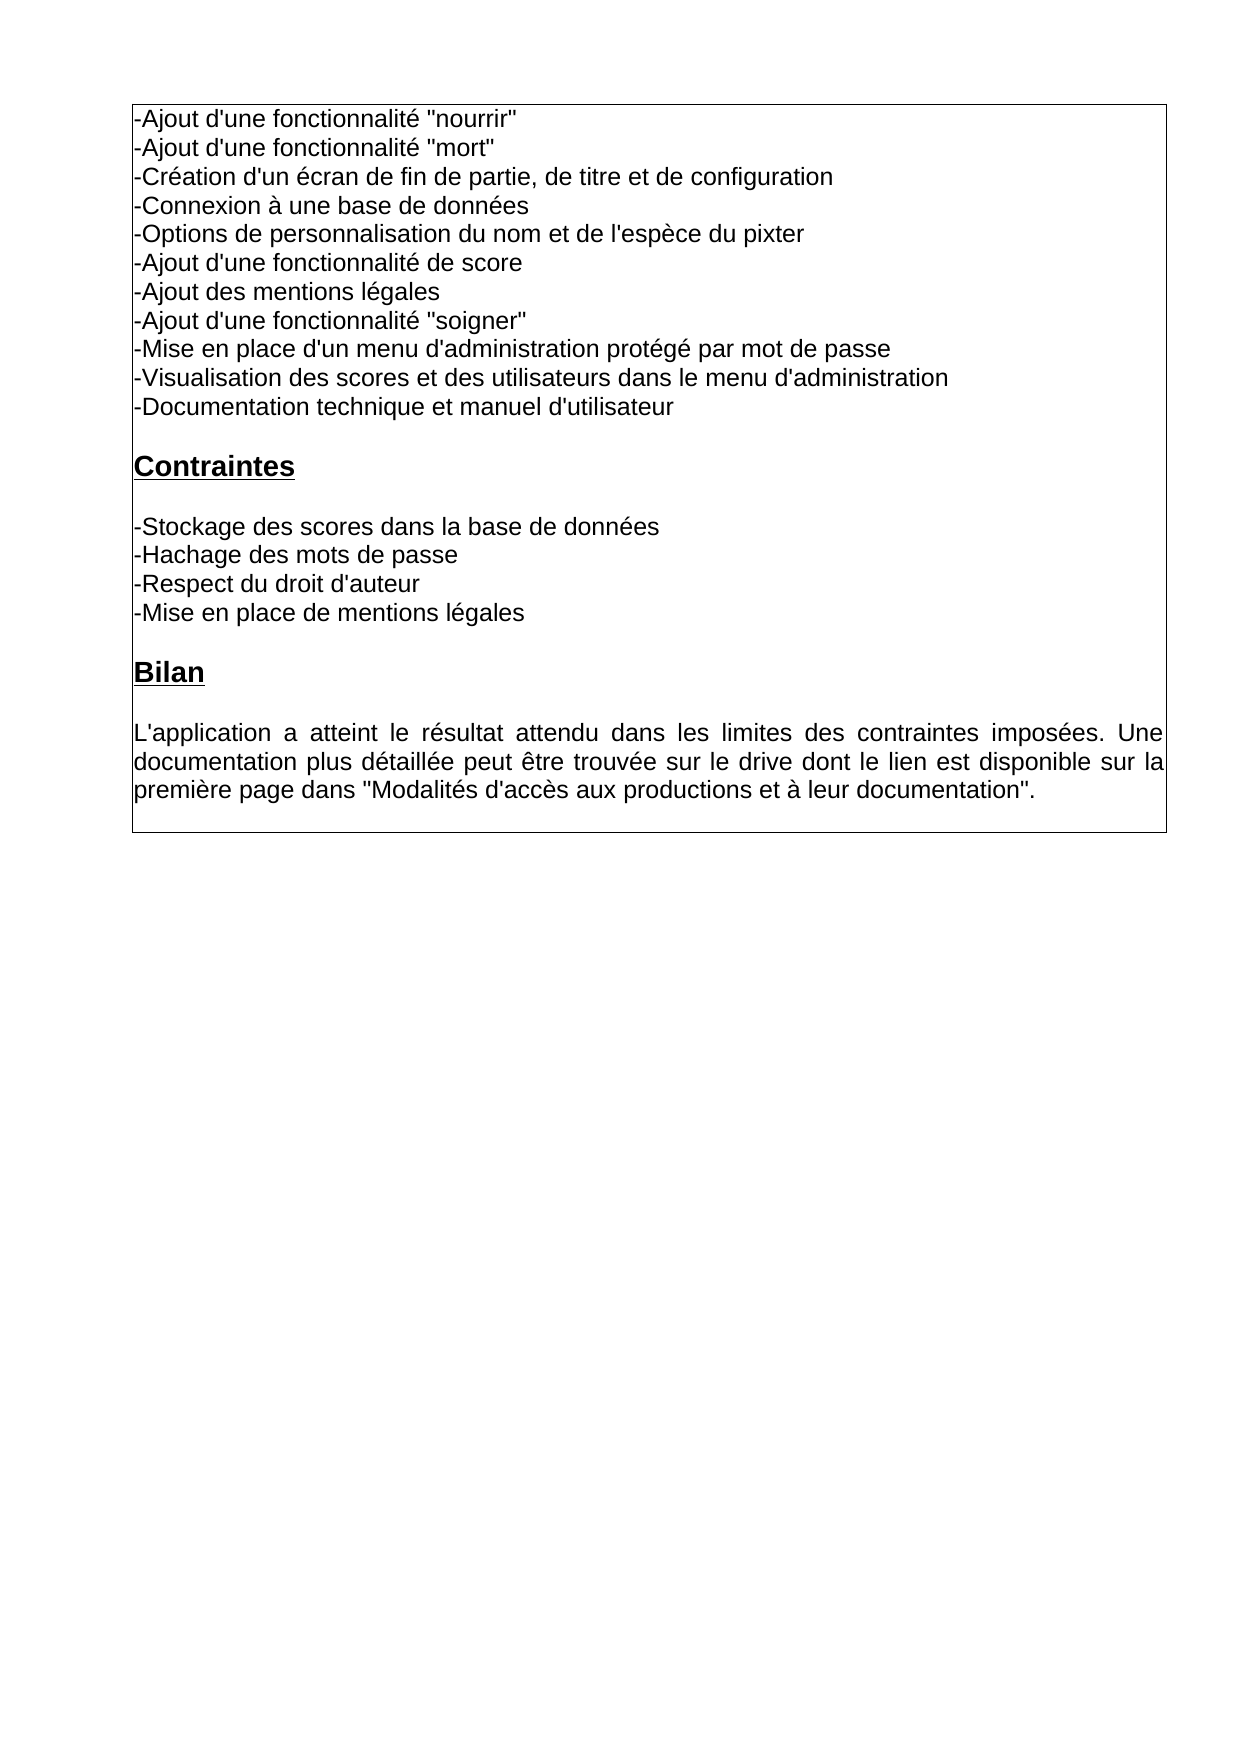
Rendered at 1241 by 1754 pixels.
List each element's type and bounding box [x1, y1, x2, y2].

table_cell [133, 105, 1166, 832]
